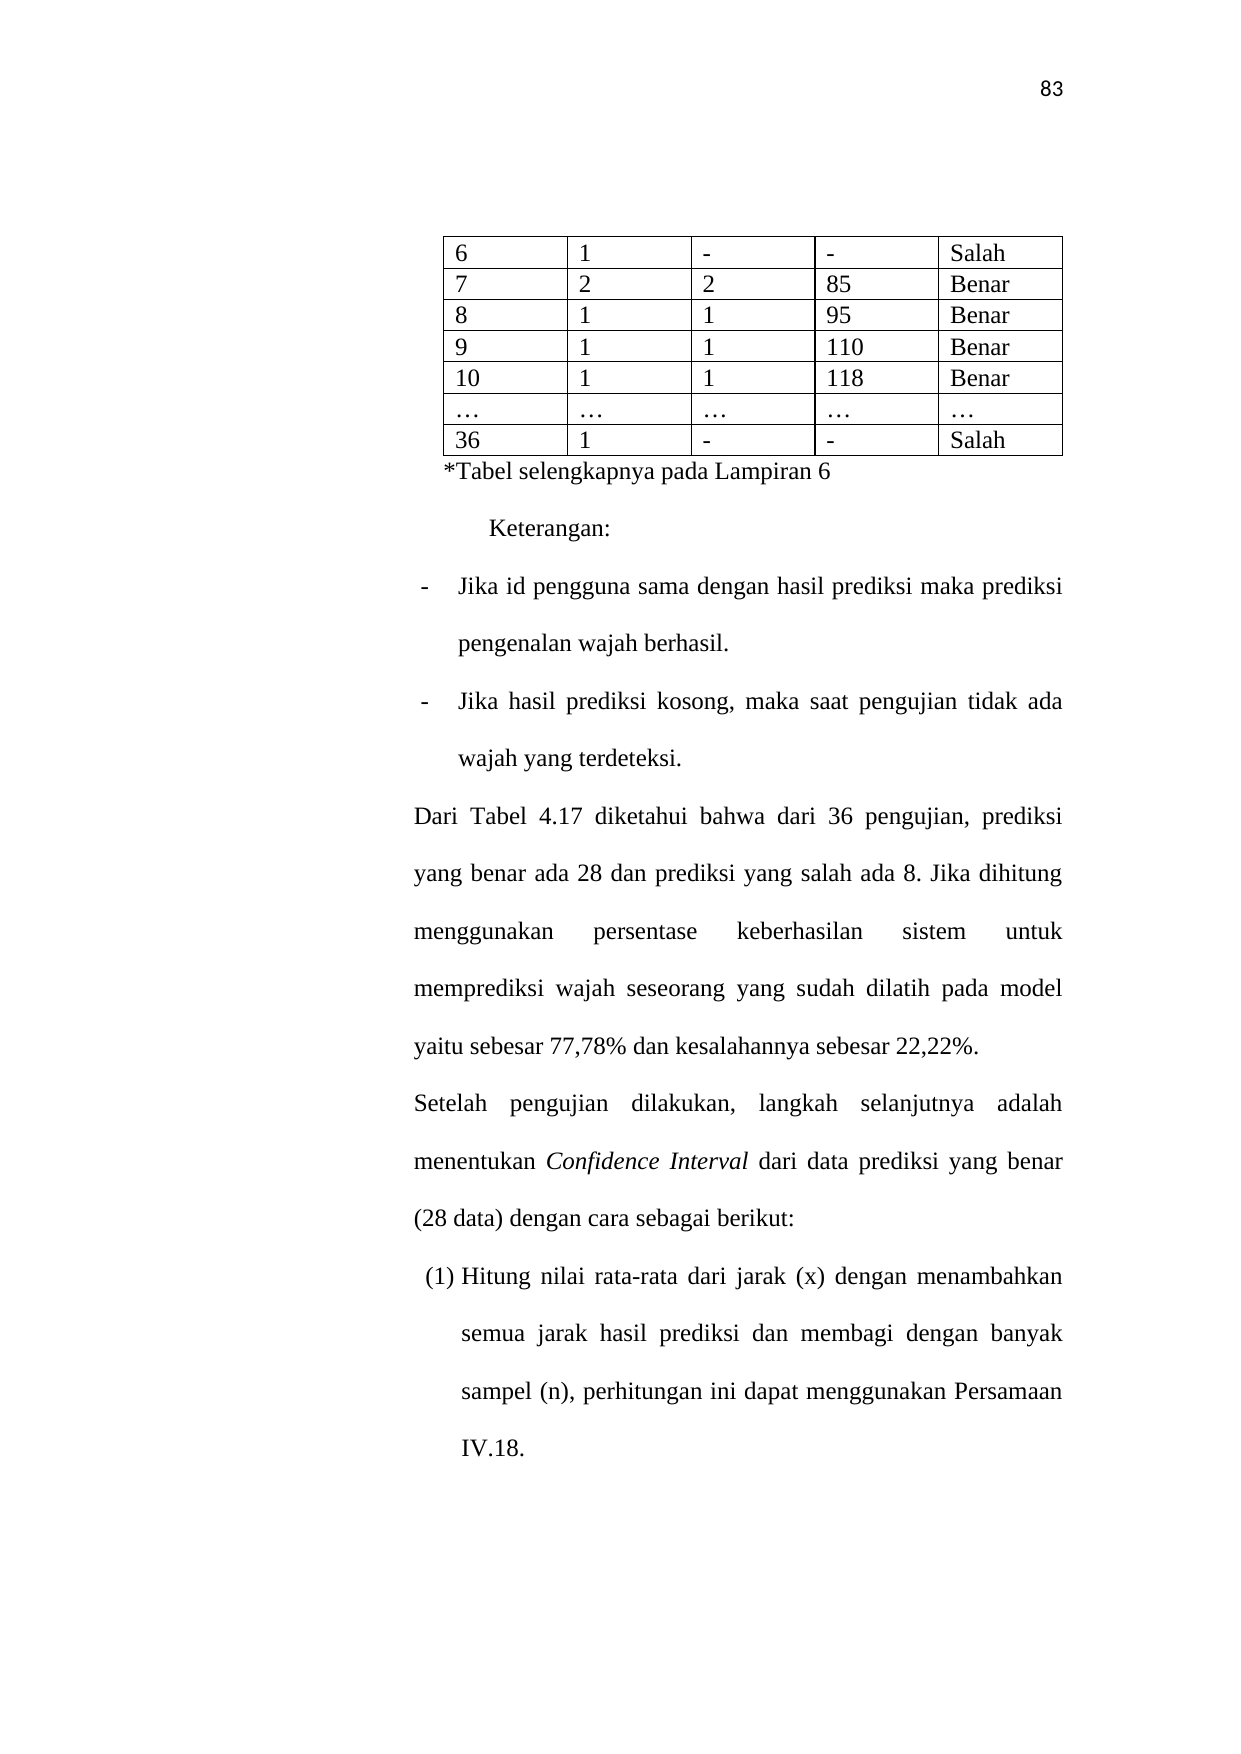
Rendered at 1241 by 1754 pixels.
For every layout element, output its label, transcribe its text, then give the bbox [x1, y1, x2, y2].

table_cell … [816, 394, 938, 424]
table_cell 2 [692, 269, 814, 299]
table_cell 6 [444, 237, 567, 267]
table_cell 7 [444, 269, 567, 299]
table_cell Salah [939, 237, 1062, 267]
list Dari Tabel 4.17 diketahui bahwa dari 36 pengujian, prediksi yang benar ada 28 dan prediksi yang salah ada 8. Jika dihitung menggunakan persentase keberhasilan sistem untuk memprediksi wajah seseorang yang sudah dilatih pada model yaitu sebesar 77,78% dan kesalahannya sebesar 22,22%. [413, 801, 1063, 1060]
table_cell 1 [692, 300, 814, 330]
table_cell 10 [444, 362, 567, 392]
table_cell 95 [816, 300, 938, 330]
table_cell 1 [692, 362, 814, 392]
table_cell 1 [692, 331, 814, 361]
table_cell Benar [939, 331, 1062, 361]
table_cell 118 [816, 362, 938, 392]
table_cell - [816, 425, 938, 455]
table_cell - [816, 237, 938, 267]
table_cell 1 [568, 331, 691, 361]
table_cell … [692, 394, 814, 424]
table_cell 1 [568, 237, 691, 267]
text Keterangan: [413, 513, 1063, 542]
text Hitung nilai rata-rata dari jarak (x) dengan menambahkan semua jarak hasil prediksi dan membagi dengan banyak sampel (n), perhitungan ini dapat menggunakan Persamaan IV.18. [425, 1261, 1063, 1462]
table_cell 1 [568, 362, 691, 392]
table_cell … [568, 394, 691, 424]
table_cell 110 [816, 331, 938, 361]
table_cell Benar [939, 269, 1062, 299]
table_cell 85 [816, 269, 938, 299]
table_cell 8 [444, 300, 567, 330]
table_cell Benar [939, 300, 1062, 330]
table_cell 36 [444, 425, 567, 455]
list Jika hasil prediksi kosong, maka saat pengujian tidak ada wajah yang terdeteksi. [420, 686, 1063, 772]
table_cell - [692, 425, 814, 455]
table_cell 1 [568, 300, 691, 330]
table_cell 2 [568, 269, 691, 299]
table_cell … [444, 394, 567, 424]
table_cell Salah [939, 425, 1062, 455]
table_cell Benar [939, 362, 1062, 392]
list Jika id pengguna sama dengan hasil prediksi maka prediksi pengenalan wajah berhasil. [420, 571, 1063, 657]
list Setelah pengujian dilakukan, langkah selanjutnya adalah menentukan Confidence Interval dari data prediksi yang benar (28 data) dengan cara sebagai berikut: [413, 1088, 1063, 1232]
list *Tabel selengkapnya pada Lampiran 6 [443, 456, 1063, 485]
table_cell … [939, 394, 1062, 424]
table_cell 1 [568, 425, 691, 455]
table_cell 9 [444, 331, 567, 361]
table_cell - [692, 237, 814, 267]
